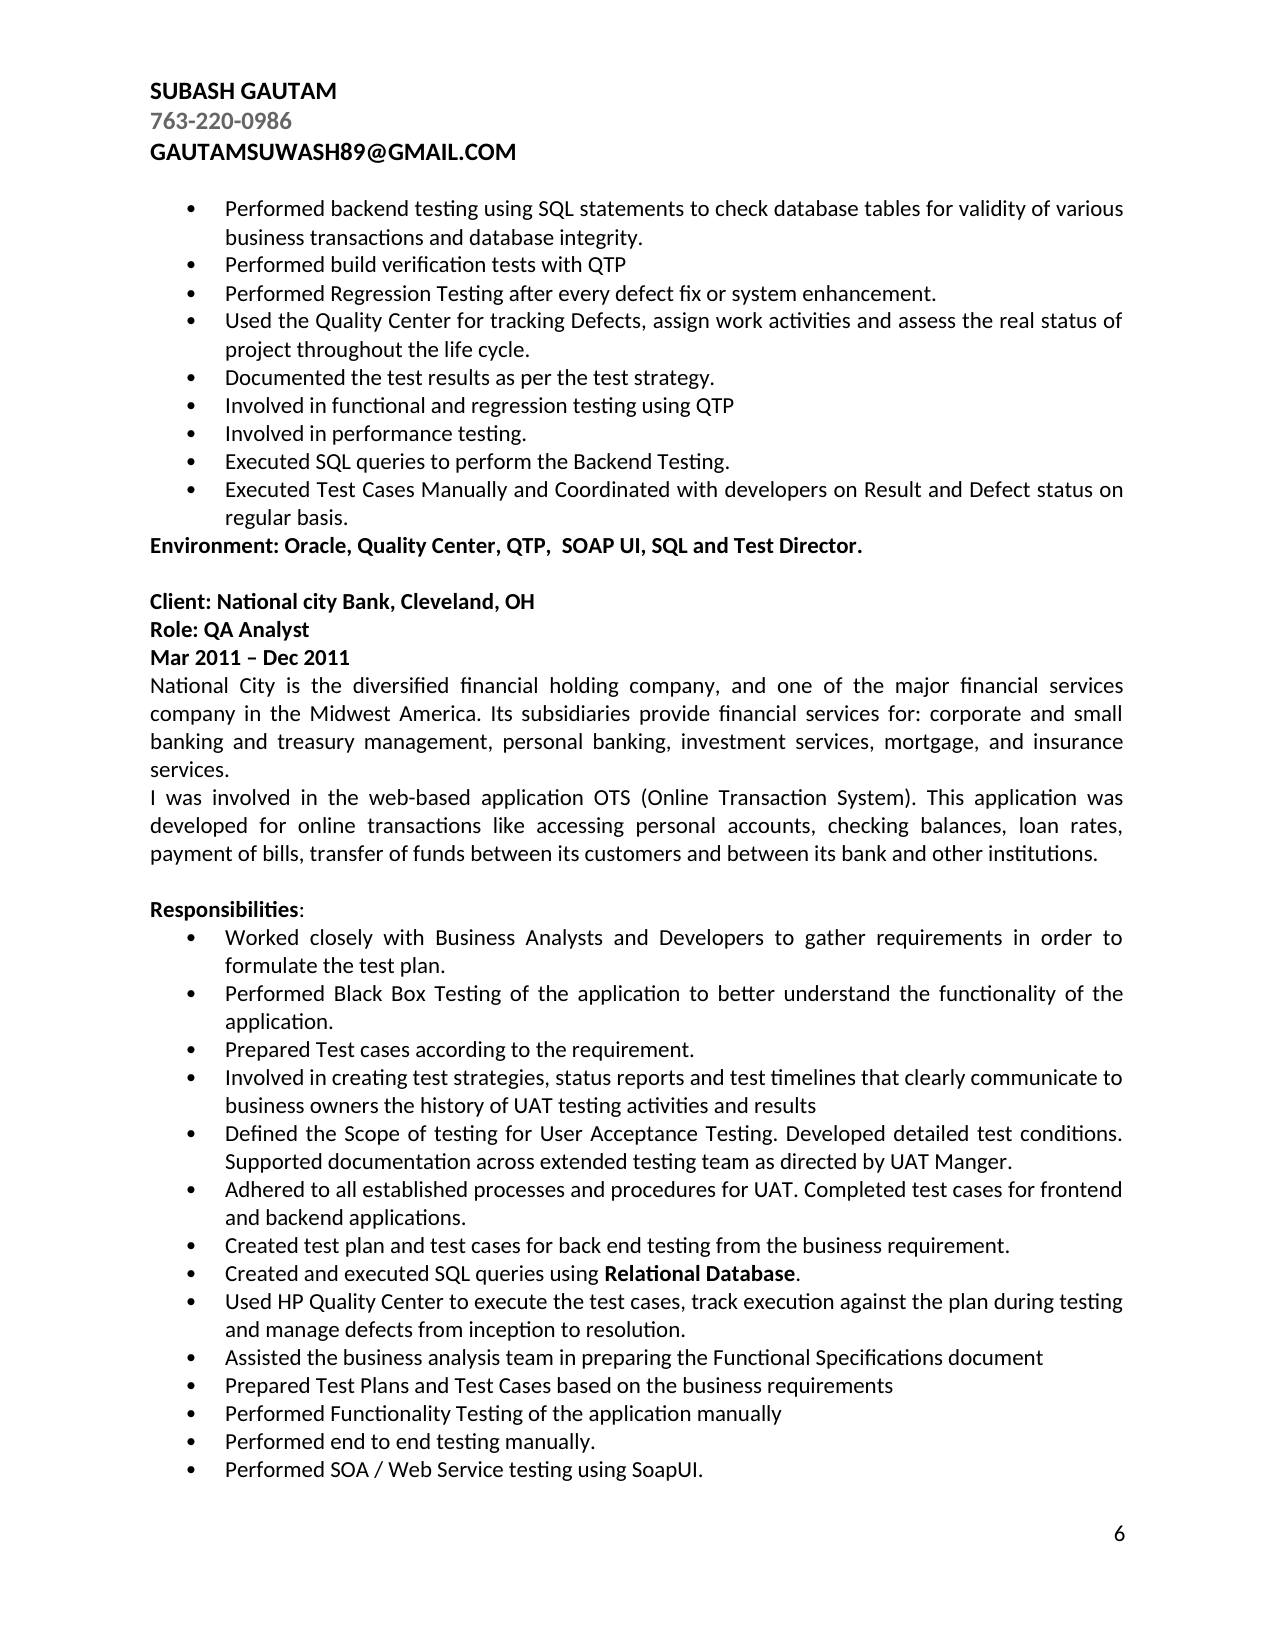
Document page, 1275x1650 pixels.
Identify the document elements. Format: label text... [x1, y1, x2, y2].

list Performed end to end testing manually. [187, 1427, 1125, 1456]
list Adhered to all established processes and procedures for UAT. Completed test cases for frontend and backend applications. [187, 1175, 1125, 1231]
list Executed SQL queries to perform the Backend Testing. [187, 447, 1125, 475]
list Performed Functionality Testing of the application manually [187, 1399, 1125, 1427]
list Performed backend testing using SQL statements to check database tables for validity of various business transactions and database integrity. [187, 194, 1125, 251]
list Involved in performance testing. [187, 419, 1125, 447]
list Documented the test results as per the test strategy. [187, 363, 1125, 391]
text I was involved in the web-based application OTS (Online Transaction System). This application was developed for online transactions like accessing personal accounts, checking balances, loan rates, payment of bills, transfer of funds between its customers and between its bank and other institutions. [150, 783, 1125, 867]
list Prepared Test Plans and Test Cases based on the business requirements [187, 1371, 1125, 1399]
text Client: National city Bank, Cleveland, OH [150, 587, 1125, 615]
text Role: QA Analyst [150, 615, 1125, 643]
list Performed SOA / Web Service testing using SoapUI. [187, 1456, 1125, 1483]
text Responsibilities: [150, 895, 1125, 923]
list Performed Black Box Testing of the application to better understand the functionality of the application. [187, 979, 1125, 1035]
list Performed build verification tests with QTP [187, 251, 1125, 279]
list Involved in creating test strategies, status reports and test timelines that clearly communicate to business owners the history of UAT testing activities and results [187, 1063, 1125, 1119]
list Assisted the business analysis team in preparing the Functional Specifications document [187, 1343, 1125, 1371]
list Created and executed SQL queries using Relational Database. [187, 1259, 1125, 1287]
text Mar 2011 – Dec 2011 [150, 643, 1125, 671]
list Used the Quality Center for tracking Defects, assign work activities and assess the real status of project throughout the life cycle. [187, 307, 1125, 363]
list Prepared Test cases according to the requirement. [187, 1035, 1125, 1063]
list Worked closely with Business Analysts and Developers to gather requirements in order to formulate the test plan. [187, 923, 1125, 979]
list Executed Test Cases Manually and Coordinated with developers on Result and Defect status on regular basis. [187, 475, 1125, 531]
list Performed Regression Testing after every defect fix or system enhancement. [187, 279, 1125, 307]
text National City is the diversified financial holding company, and one of the major financial services company in the Midwest America. Its subsidiaries provide financial services for: corporate and small banking and treasury management, personal banking, investment services, mortgage, and insurance services. [150, 671, 1125, 783]
list Involved in functional and regression testing using QTP [187, 391, 1125, 419]
list Defined the Scope of testing for User Acceptance Testing. Developed detailed test conditions. Supported documentation across extended testing team as directed by UAT Manger. [187, 1119, 1125, 1175]
text Environment: Oracle, Quality Center, QTP, SOAP UI, SQL and Test Director. [150, 531, 1125, 559]
list Used HP Quality Center to execute the test cases, track execution against the plan during testing and manage defects from inception to resolution. [187, 1287, 1125, 1343]
list Created test plan and test cases for back end testing from the business requirement. [187, 1231, 1125, 1259]
